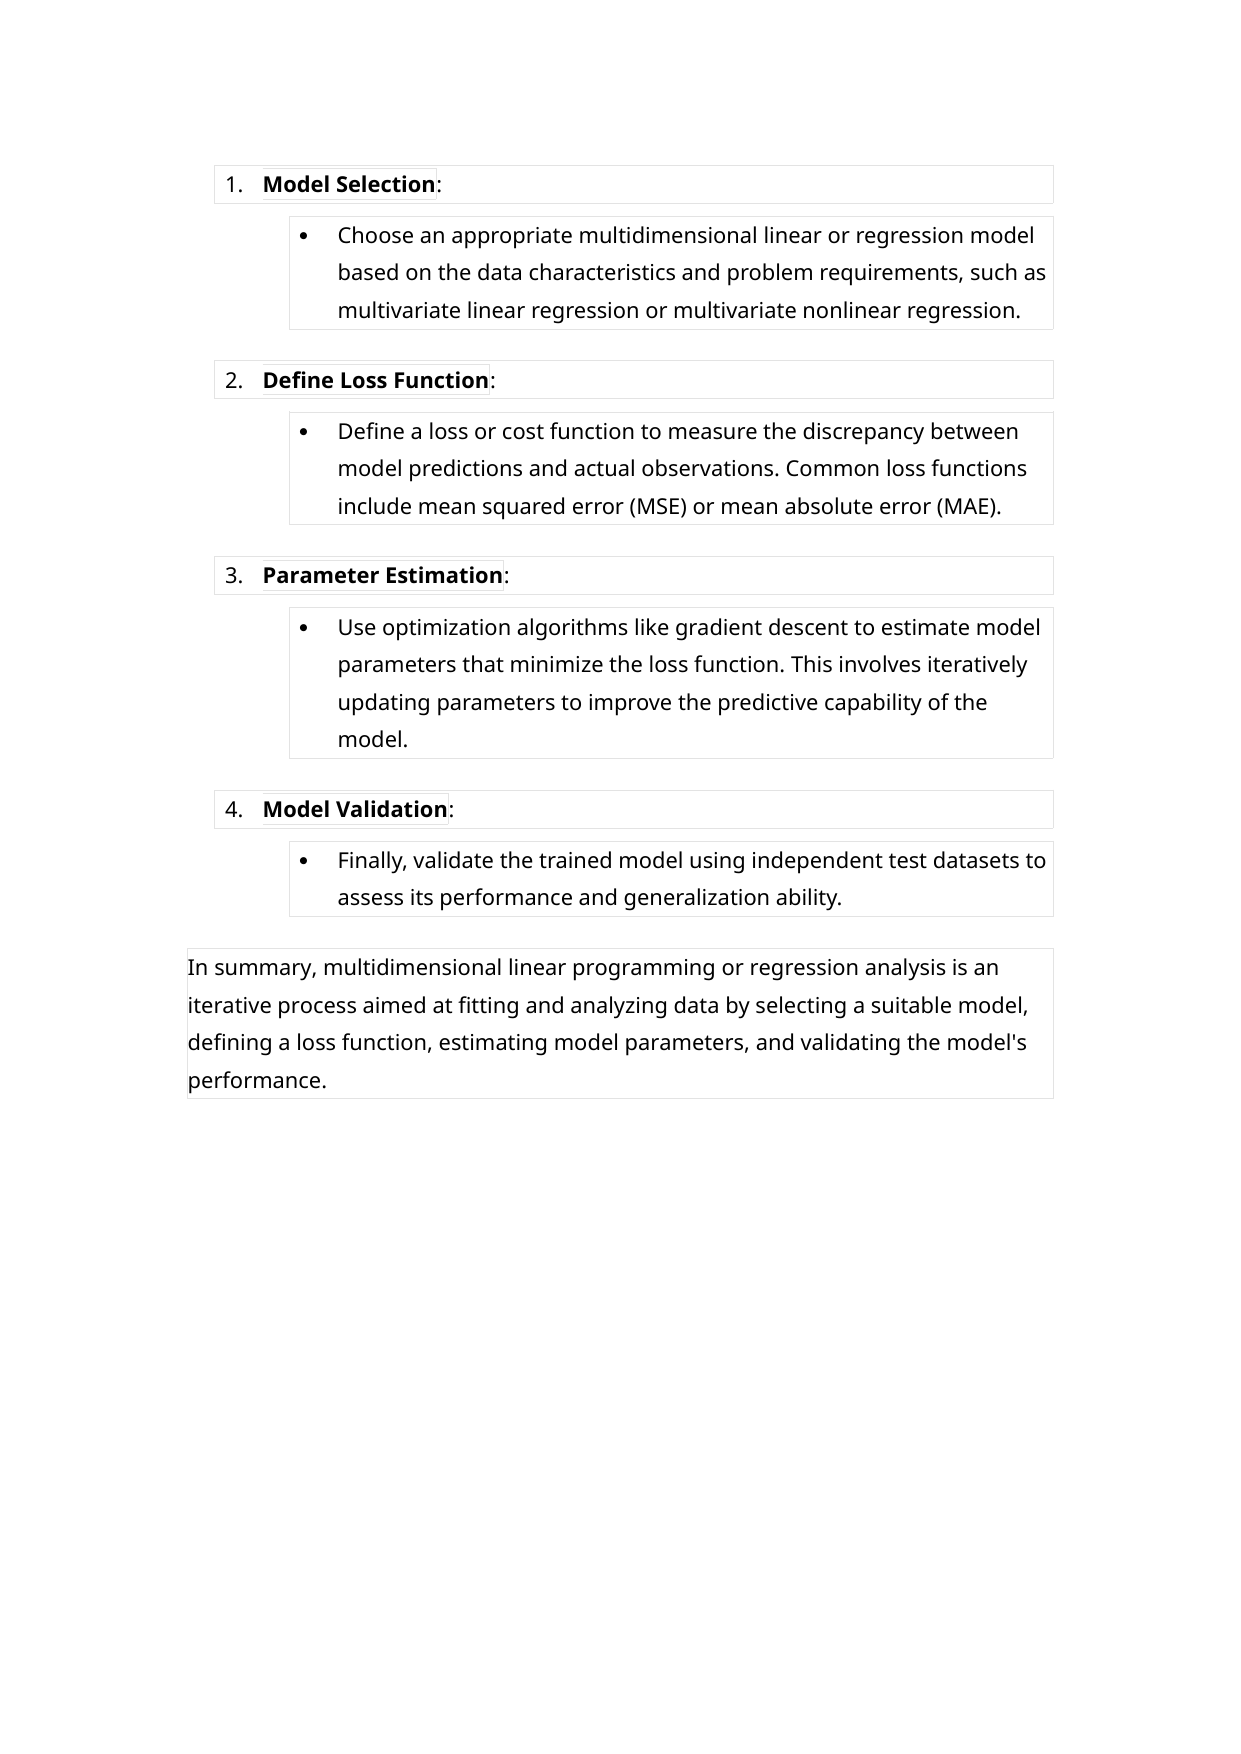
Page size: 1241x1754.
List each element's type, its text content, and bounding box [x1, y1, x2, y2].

list Use optimization algorithms like gradient descent to estimate model parameters that minimize the loss function. This involves iteratively updating parameters to improve the predictive capability of the model. [290, 608, 1053, 758]
list Define a loss or cost function to measure the discrepancy between model predictions and actual observations. Common loss functions include mean squared error (MSE) or mean absolute error (MAE). [290, 413, 1053, 524]
list Finally, validate the trained model using independent test datasets to assess its performance and generalization ability. [290, 842, 1053, 916]
list Model Selection: [215, 166, 1053, 203]
list Define Loss Function: [215, 361, 1053, 398]
text In summary, multidimensional linear programming or regression analysis is an iterative process aimed at fitting and analyzing data by selecting a suitable model, defining a loss function, estimating model parameters, and validating the model's performance. [188, 949, 1053, 1098]
list Model Validation: [215, 791, 1053, 828]
list Parameter Estimation: [215, 557, 1053, 594]
list Choose an appropriate multidimensional linear or regression model based on the data characteristics and problem requirements, such as multivariate linear regression or multivariate nonlinear regression. [290, 217, 1053, 329]
